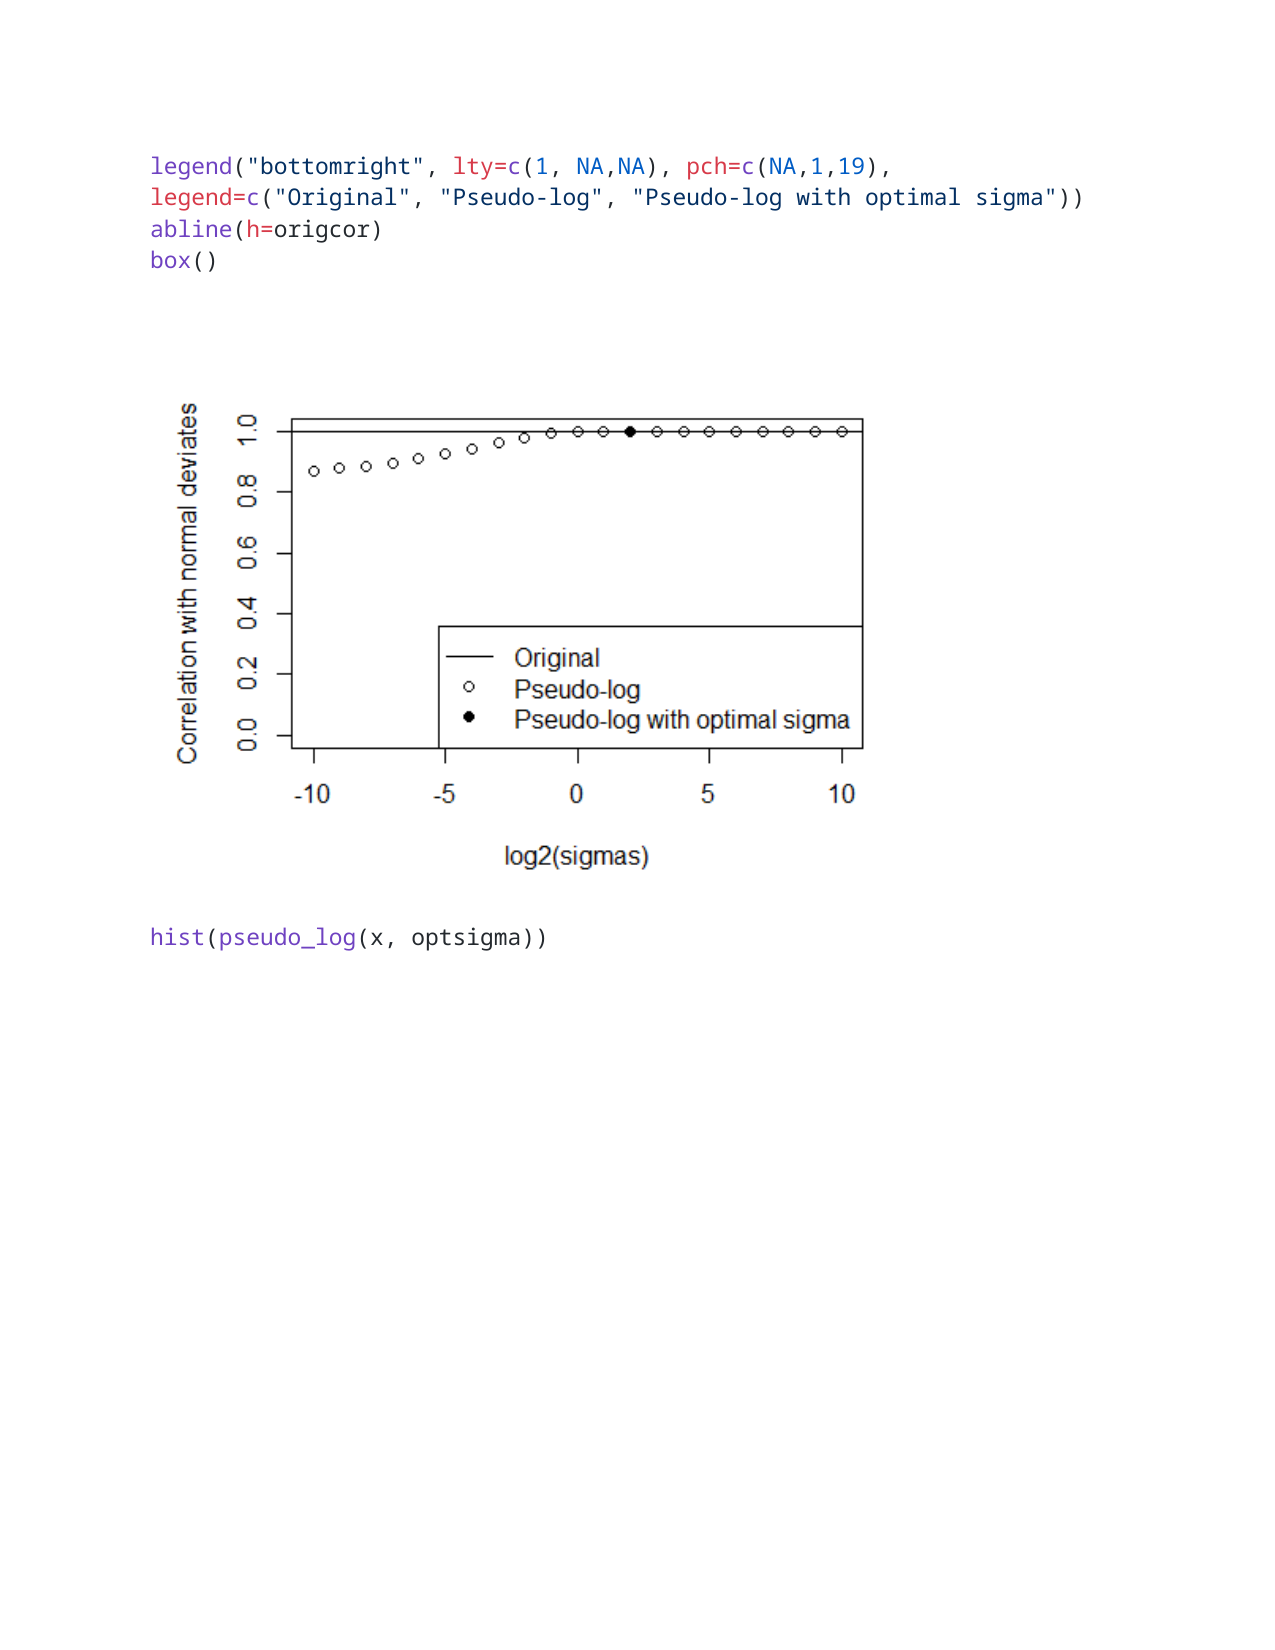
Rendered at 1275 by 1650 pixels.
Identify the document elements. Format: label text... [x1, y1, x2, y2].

picture [168, 295, 927, 903]
text hist(pseudo_log(x, optsigma)) [150, 921, 1125, 952]
